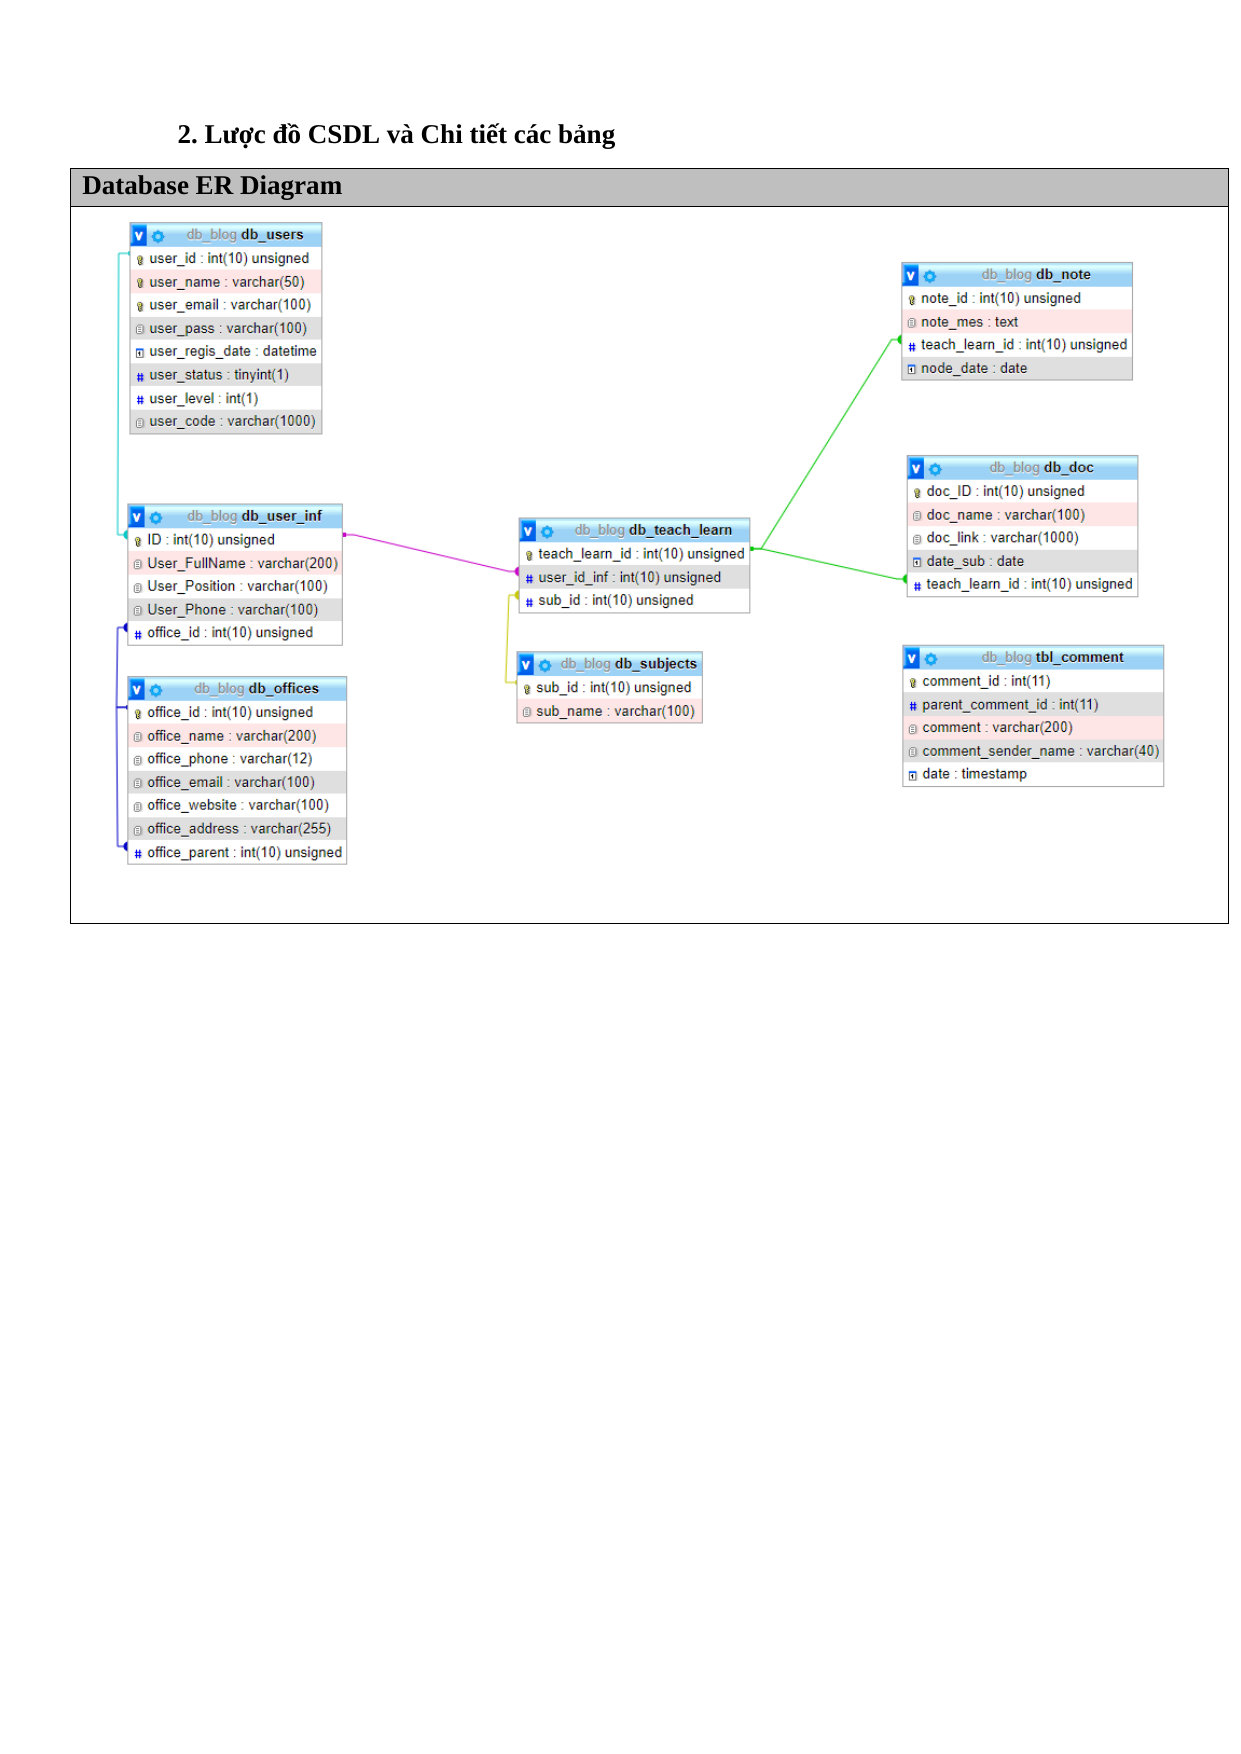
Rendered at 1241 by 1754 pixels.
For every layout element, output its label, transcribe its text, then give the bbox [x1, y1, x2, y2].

table_cell [71, 207, 1228, 923]
text 2. Lược đồ CSDL và Chi tiết các bảng [177, 118, 1122, 149]
table_header Database ER Diagram [71, 169, 1228, 206]
picture [82, 207, 1215, 882]
